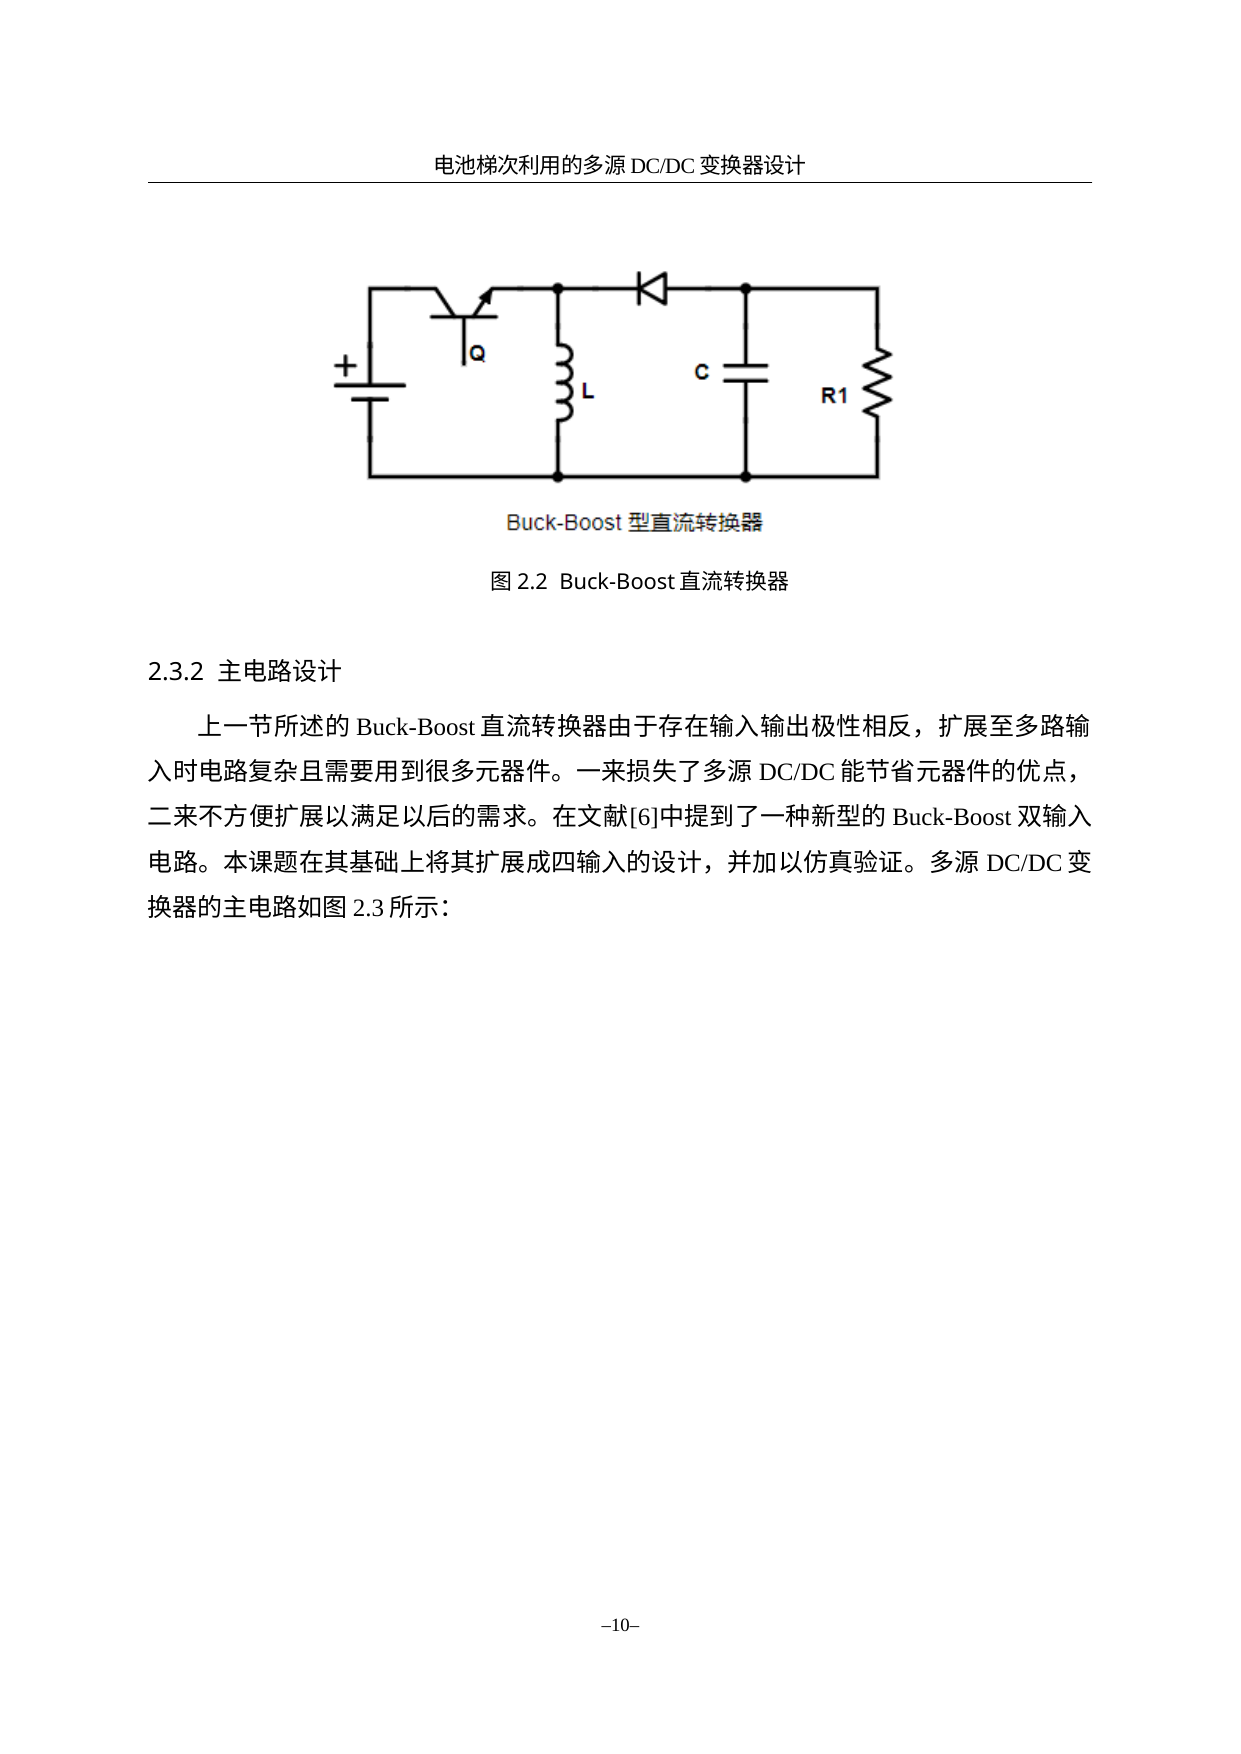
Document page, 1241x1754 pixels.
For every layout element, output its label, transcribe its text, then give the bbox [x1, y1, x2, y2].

subtitle 2.3.2 主电路设计 [148, 652, 1092, 688]
picture [292, 245, 948, 557]
text 图2.2 Buck-Boost直流转换器 [148, 564, 1092, 595]
text 上一节所述的Buck-Boost直流转换器由于存在输入输出极性相反，扩展至多路输入时电路复杂且需要用到很多元器件。一来损失了多源DC/DC能节省元器件的优点，二来不方便扩展以满足以后的需求。在文献[6]中提到了一种新型的Buck-Boost双输入电路。本课题在其基础上将其扩展成四输入的设计，并加以仿真验证。多源DC/DC变换器的主电路如图2.3所示： [148, 706, 1092, 924]
